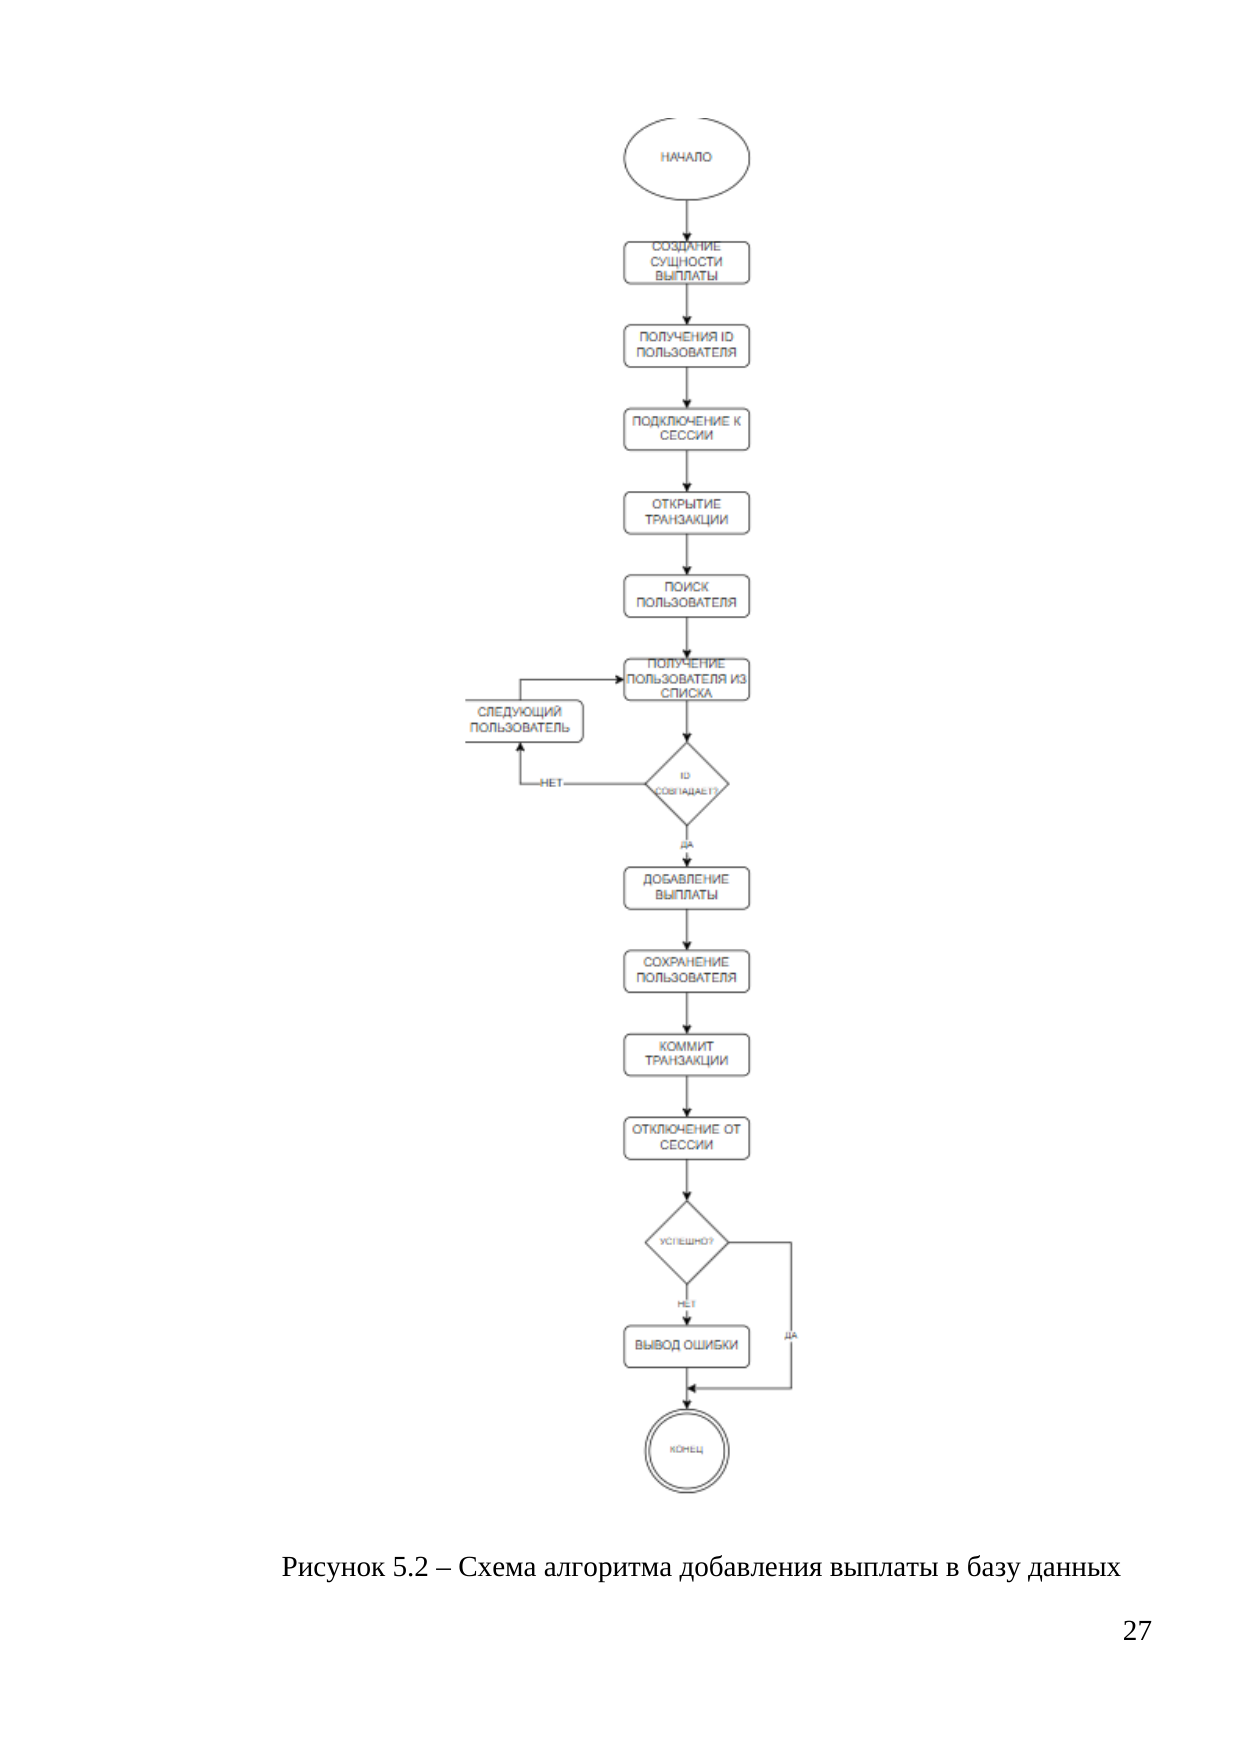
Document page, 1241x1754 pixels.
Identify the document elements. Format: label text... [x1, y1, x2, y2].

text Рисунок 5.2 – Схема алгоритма добавления выплаты в базу данных [177, 1549, 1152, 1583]
picture [465, 118, 938, 1506]
